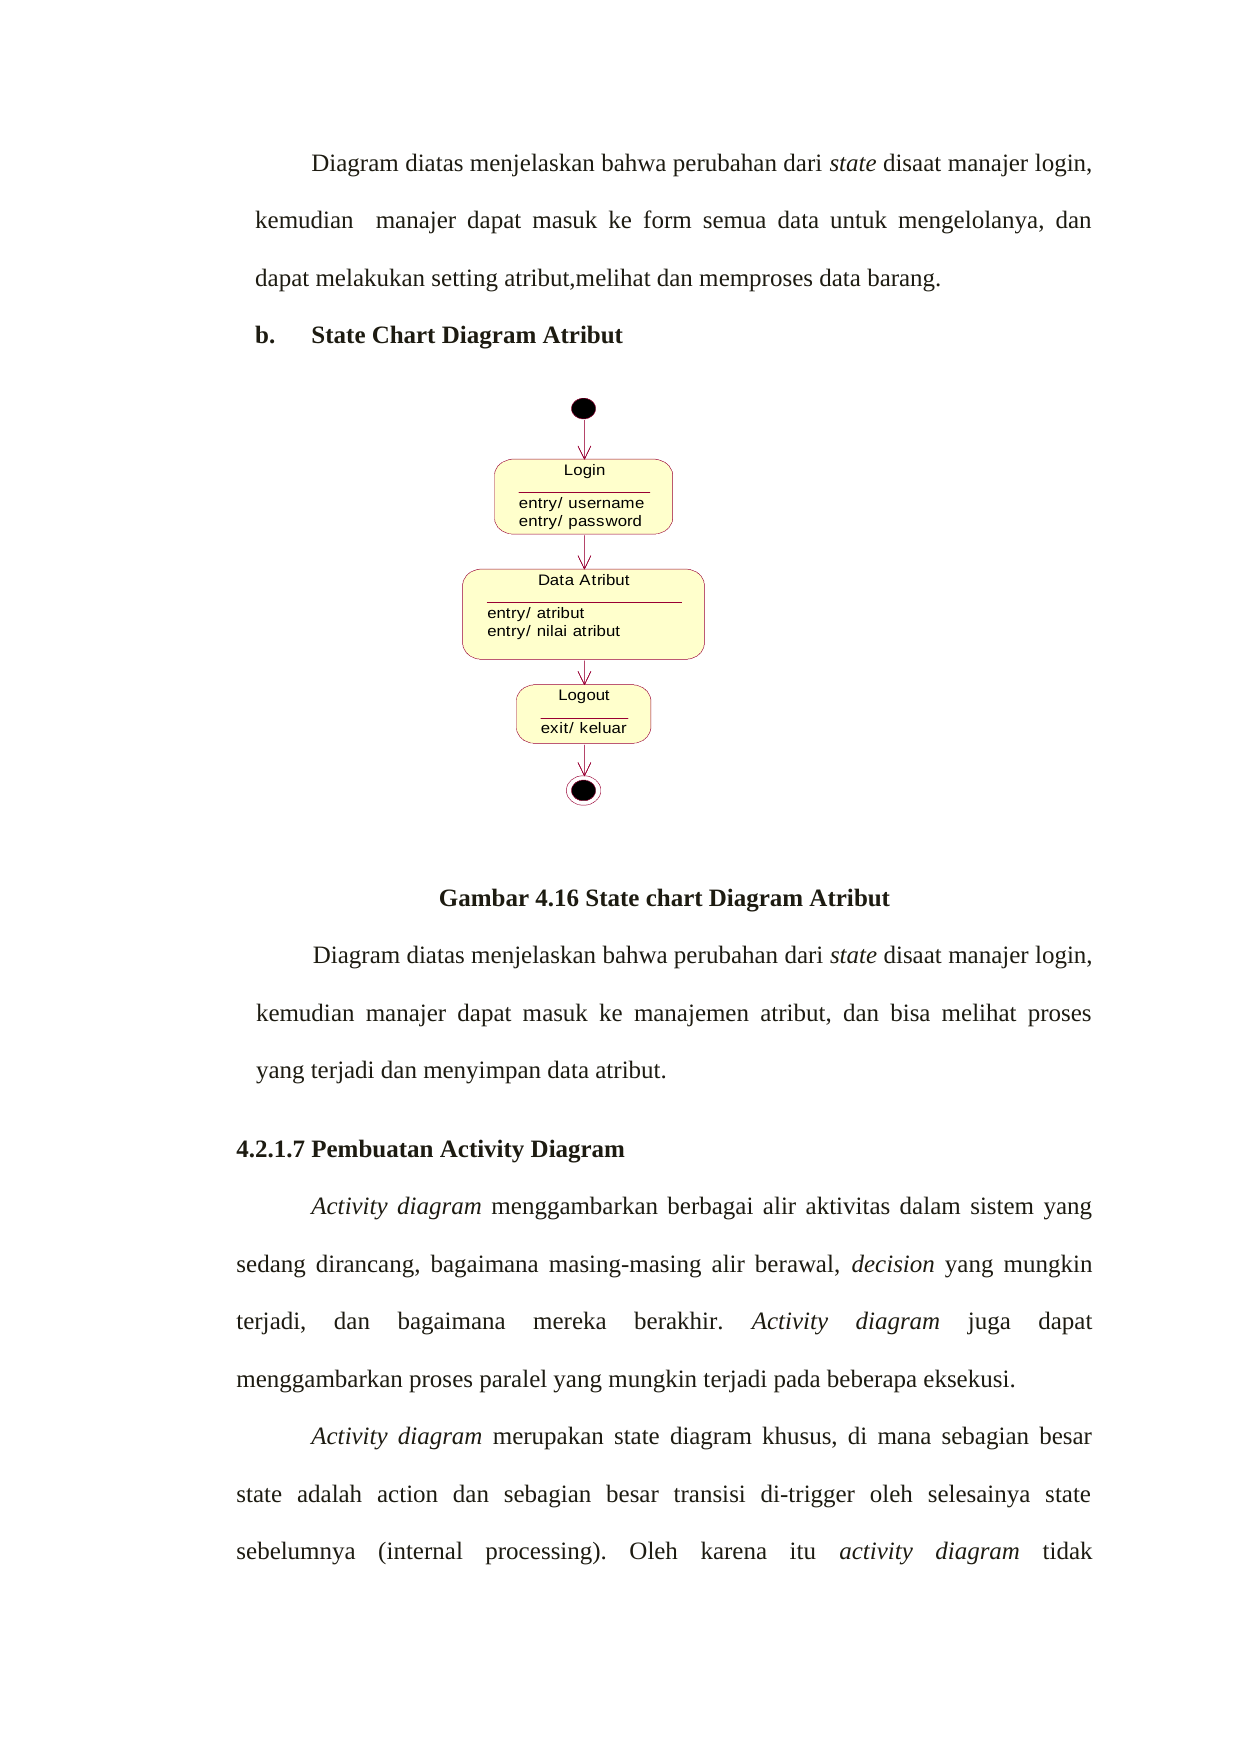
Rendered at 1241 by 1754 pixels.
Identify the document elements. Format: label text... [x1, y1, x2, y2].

text Activity diagram menggambarkan berbagai alir aktivitas dalam sistem yang sedang dirancang, bagaimana masing-masing alir berawal, decision yang mungkin terjadi, dan bagaimana mereka berakhir. Activity diagram juga dapat menggambarkan proses paralel yang mungkin terjadi pada beberapa eksekusi. [236, 1191, 1092, 1392]
text Gambar 4.16 State chart Diagram Atribut [236, 883, 1092, 912]
list State Chart Diagram Atribut [255, 320, 1092, 349]
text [236, 1421, 1092, 1565]
text Diagram diatas menjelaskan bahwa perubahan dari state disaat manajer login, kemudian manajer dapat masuk ke manajemen atribut, dan bisa melihat proses yang terjadi dan menyimpan data atribut. [256, 940, 1092, 1084]
text Diagram diatas menjelaskan bahwa perubahan dari state disaat manajer login, kemudian manajer dapat masuk ke form semua data untuk mengelolanya, dan dapat melakukan setting atribut,melihat dan memproses data barang. [255, 148, 1092, 291]
list Pembuatan Activity Diagram [236, 1134, 1092, 1162]
